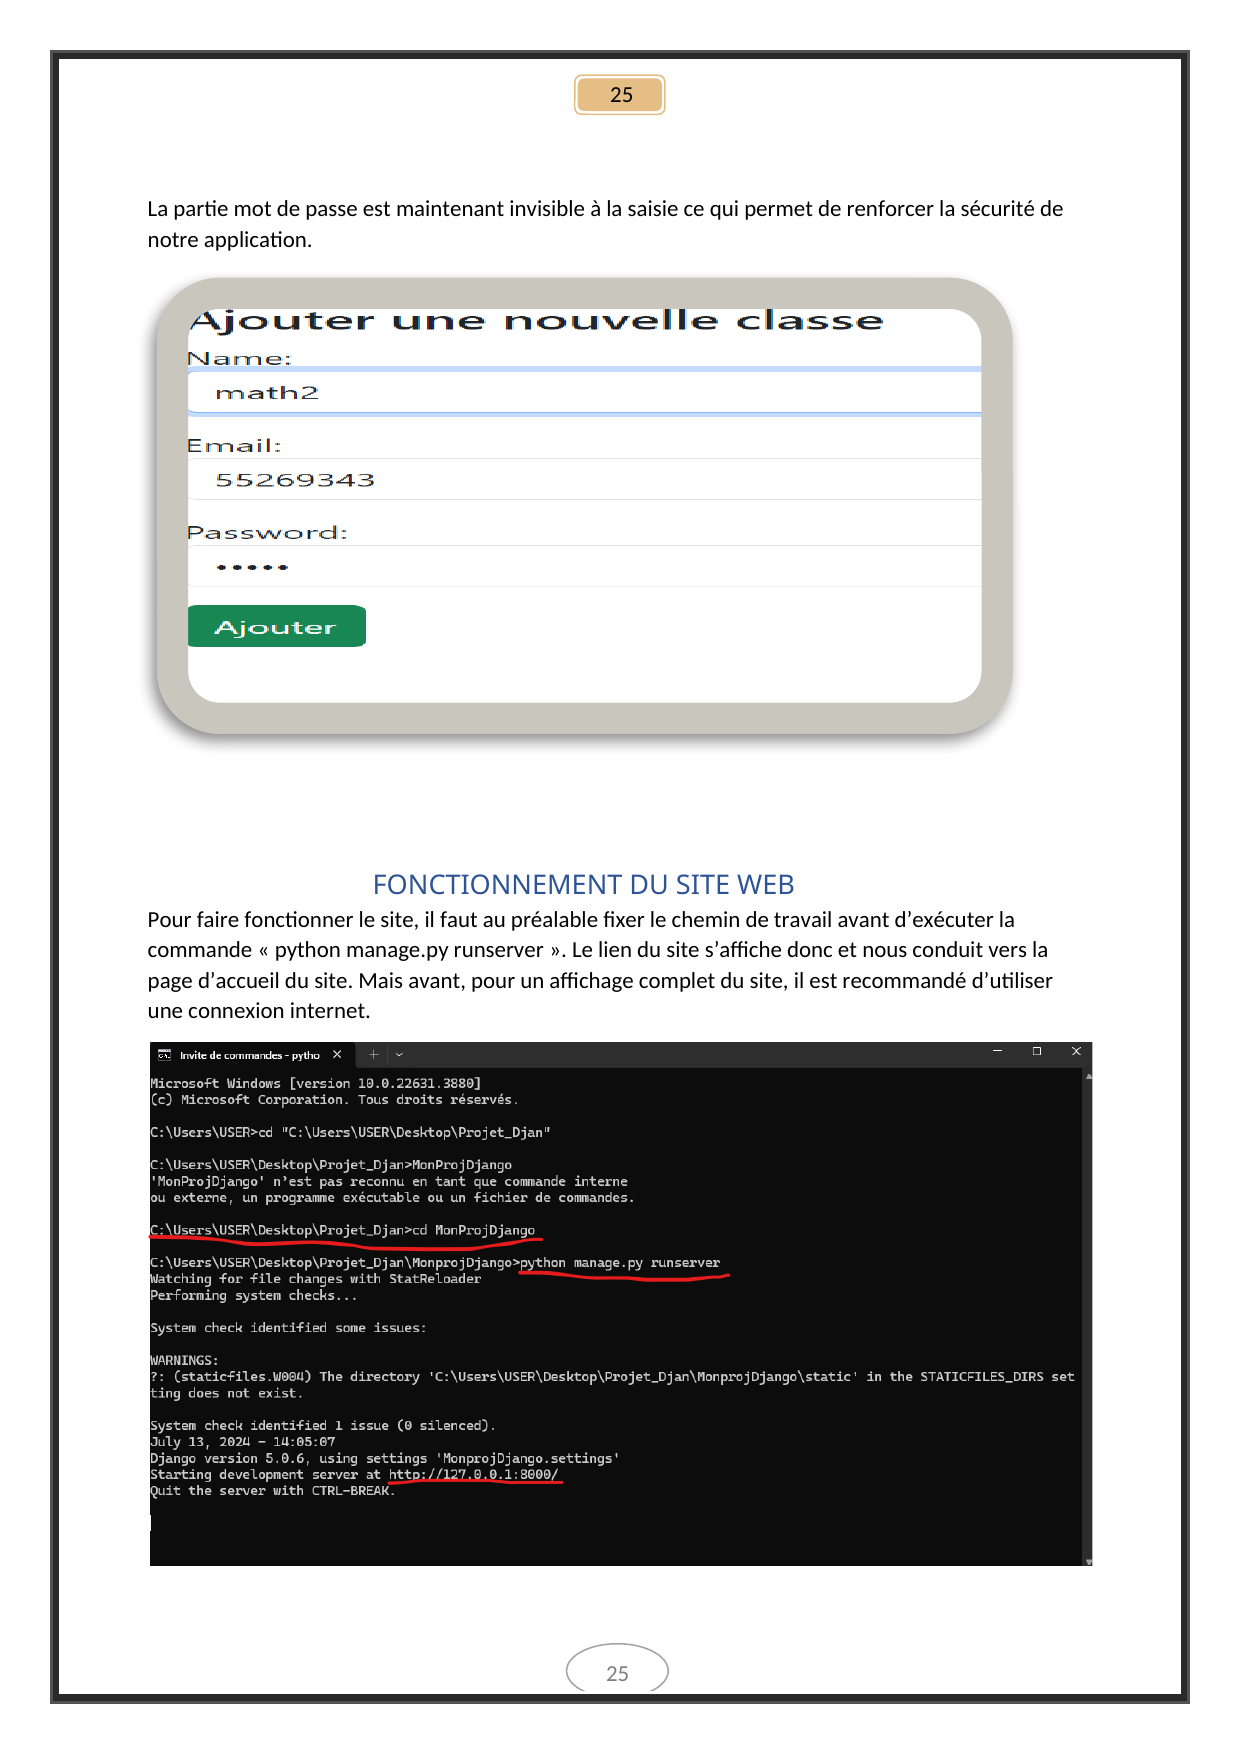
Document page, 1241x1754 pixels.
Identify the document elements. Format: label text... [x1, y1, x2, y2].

subtitle FONCTIONNEMENT DU SITE WEB [147, 866, 1093, 902]
picture [147, 1042, 1093, 1566]
text La partie mot de passe est maintenant invisible à la saisie ce qui permet de renforcer la sécurité de notre application. [147, 194, 1093, 253]
picture [189, 309, 981, 702]
text Pour faire fonctionner le site, il faut au préalable fixer le chemin de travail avant d’exécuter la commande « python manage.py runserver ». Le lien du site s’affiche donc et nous conduit vers la page d’accueil du site. Mais avant, pour un affichage complet du site, il est recommandé d’utiliser une connexion internet. [147, 905, 1093, 1024]
